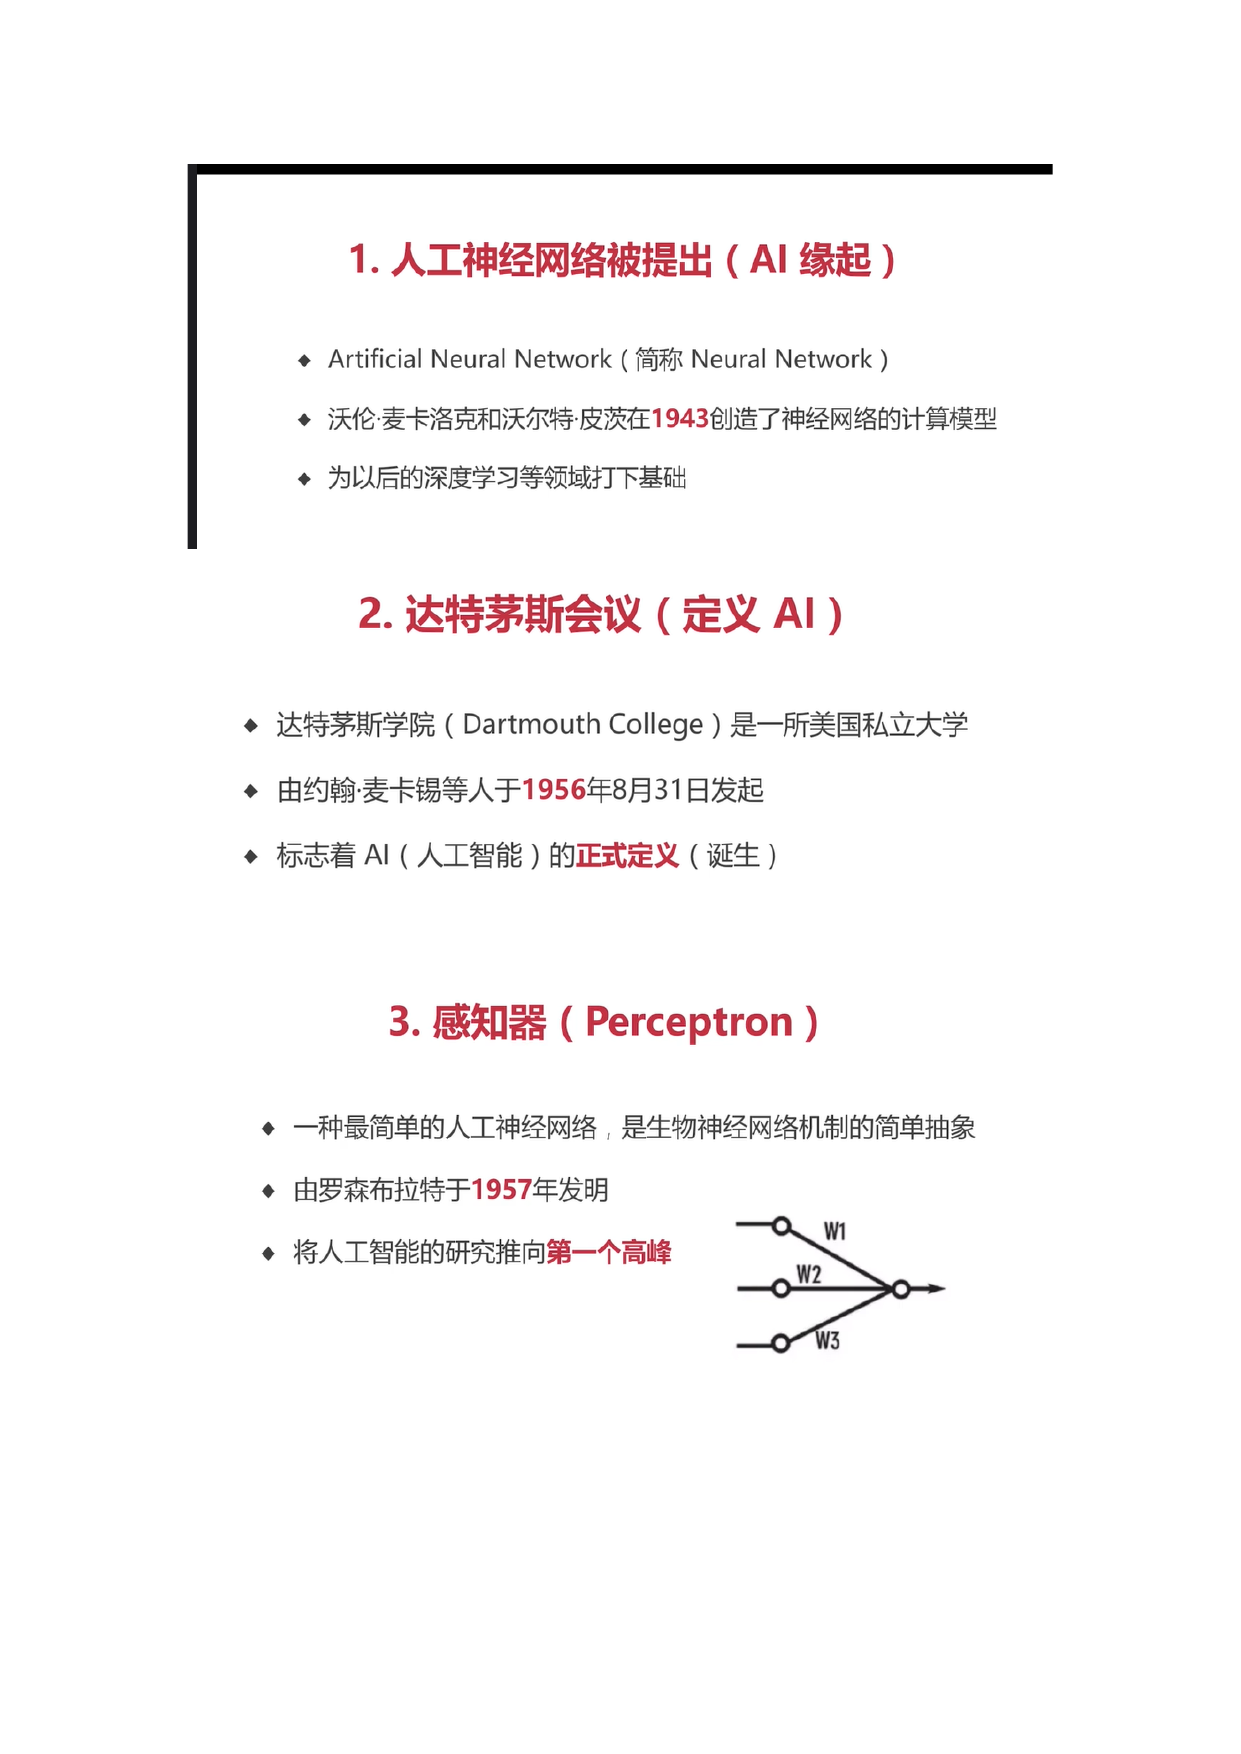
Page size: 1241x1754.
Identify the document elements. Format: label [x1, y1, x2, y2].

picture [187, 952, 1053, 1417]
picture [187, 164, 1053, 549]
picture [187, 577, 1053, 883]
